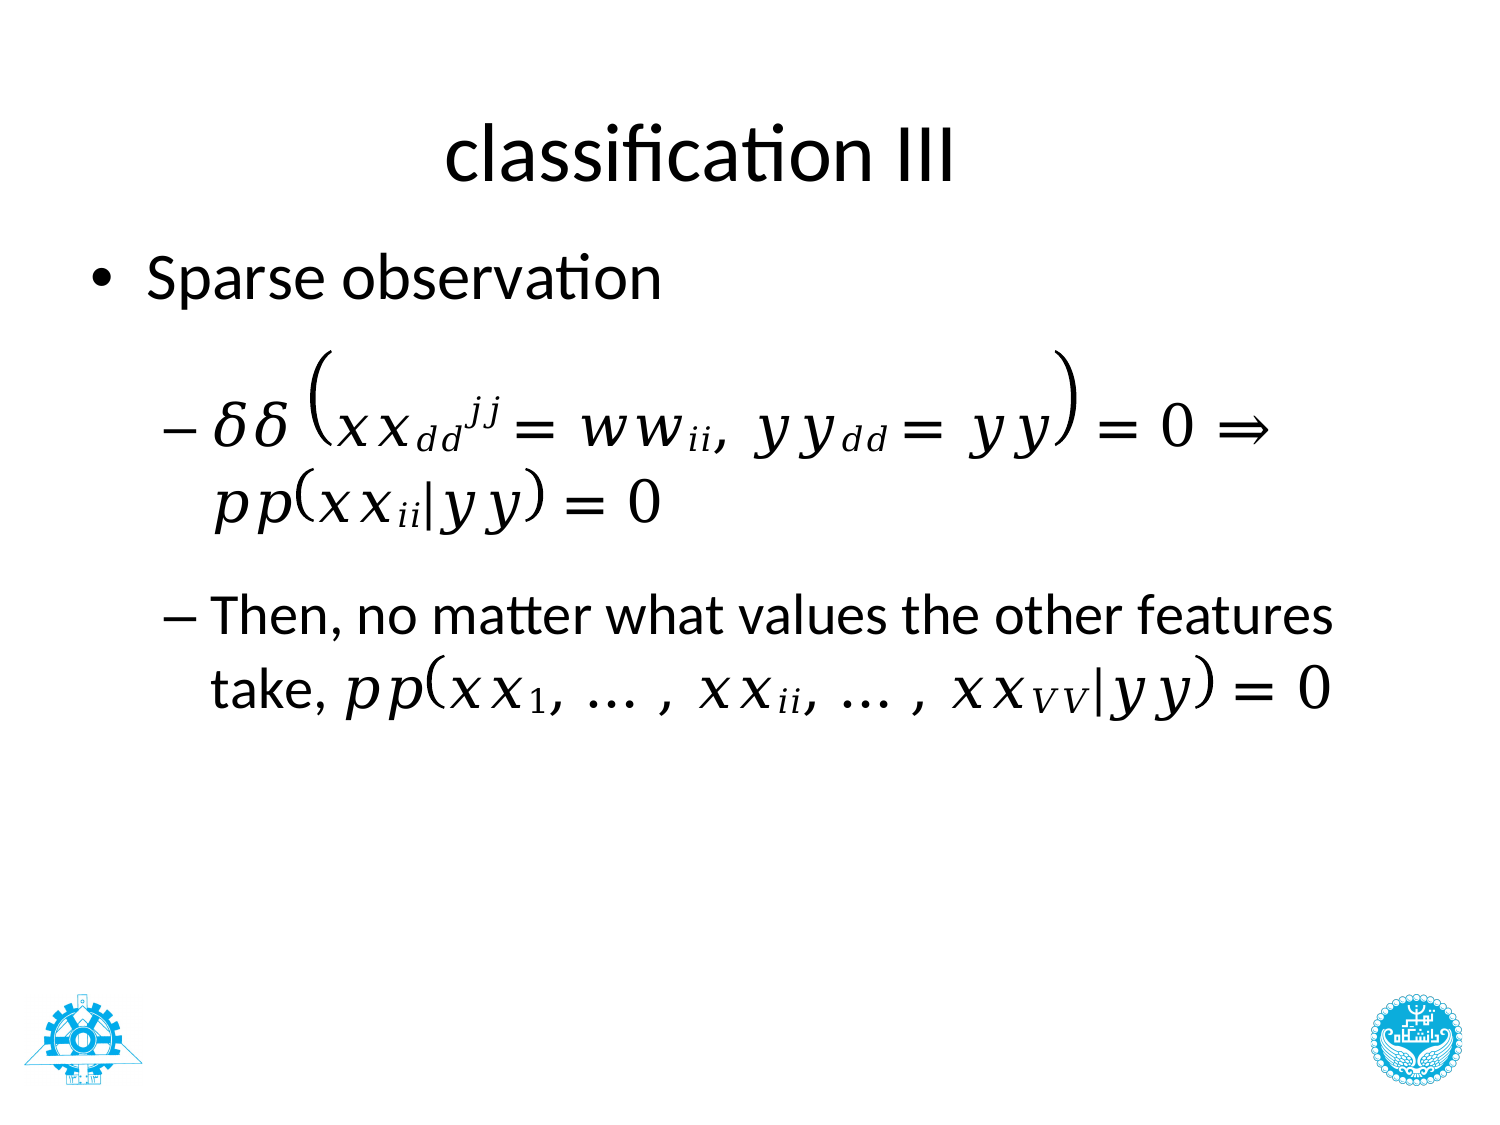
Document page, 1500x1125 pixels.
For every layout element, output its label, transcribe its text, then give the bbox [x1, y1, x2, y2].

list Then, no matter what values the other features take, 𝑝𝑝𝑥𝑥1, … , 𝑥𝑥𝑖𝑖, … , 𝑥𝑥𝑉𝑉|𝑦𝑦 = 0 [163, 578, 1377, 723]
list Sparse observation [90, 235, 1286, 317]
list 𝛿𝛿 𝑥𝑥𝑑𝑑𝑗𝑗 = 𝑤𝑤𝑖𝑖, 𝑦𝑦𝑑𝑑 = 𝑦𝑦 = 0 ⇒ 𝑝𝑝𝑥𝑥𝑖𝑖|𝑦𝑦 = 0 [163, 350, 1377, 534]
subtitle classification III [90, 101, 1312, 202]
picture [1370, 994, 1463, 1086]
picture [23, 994, 143, 1086]
